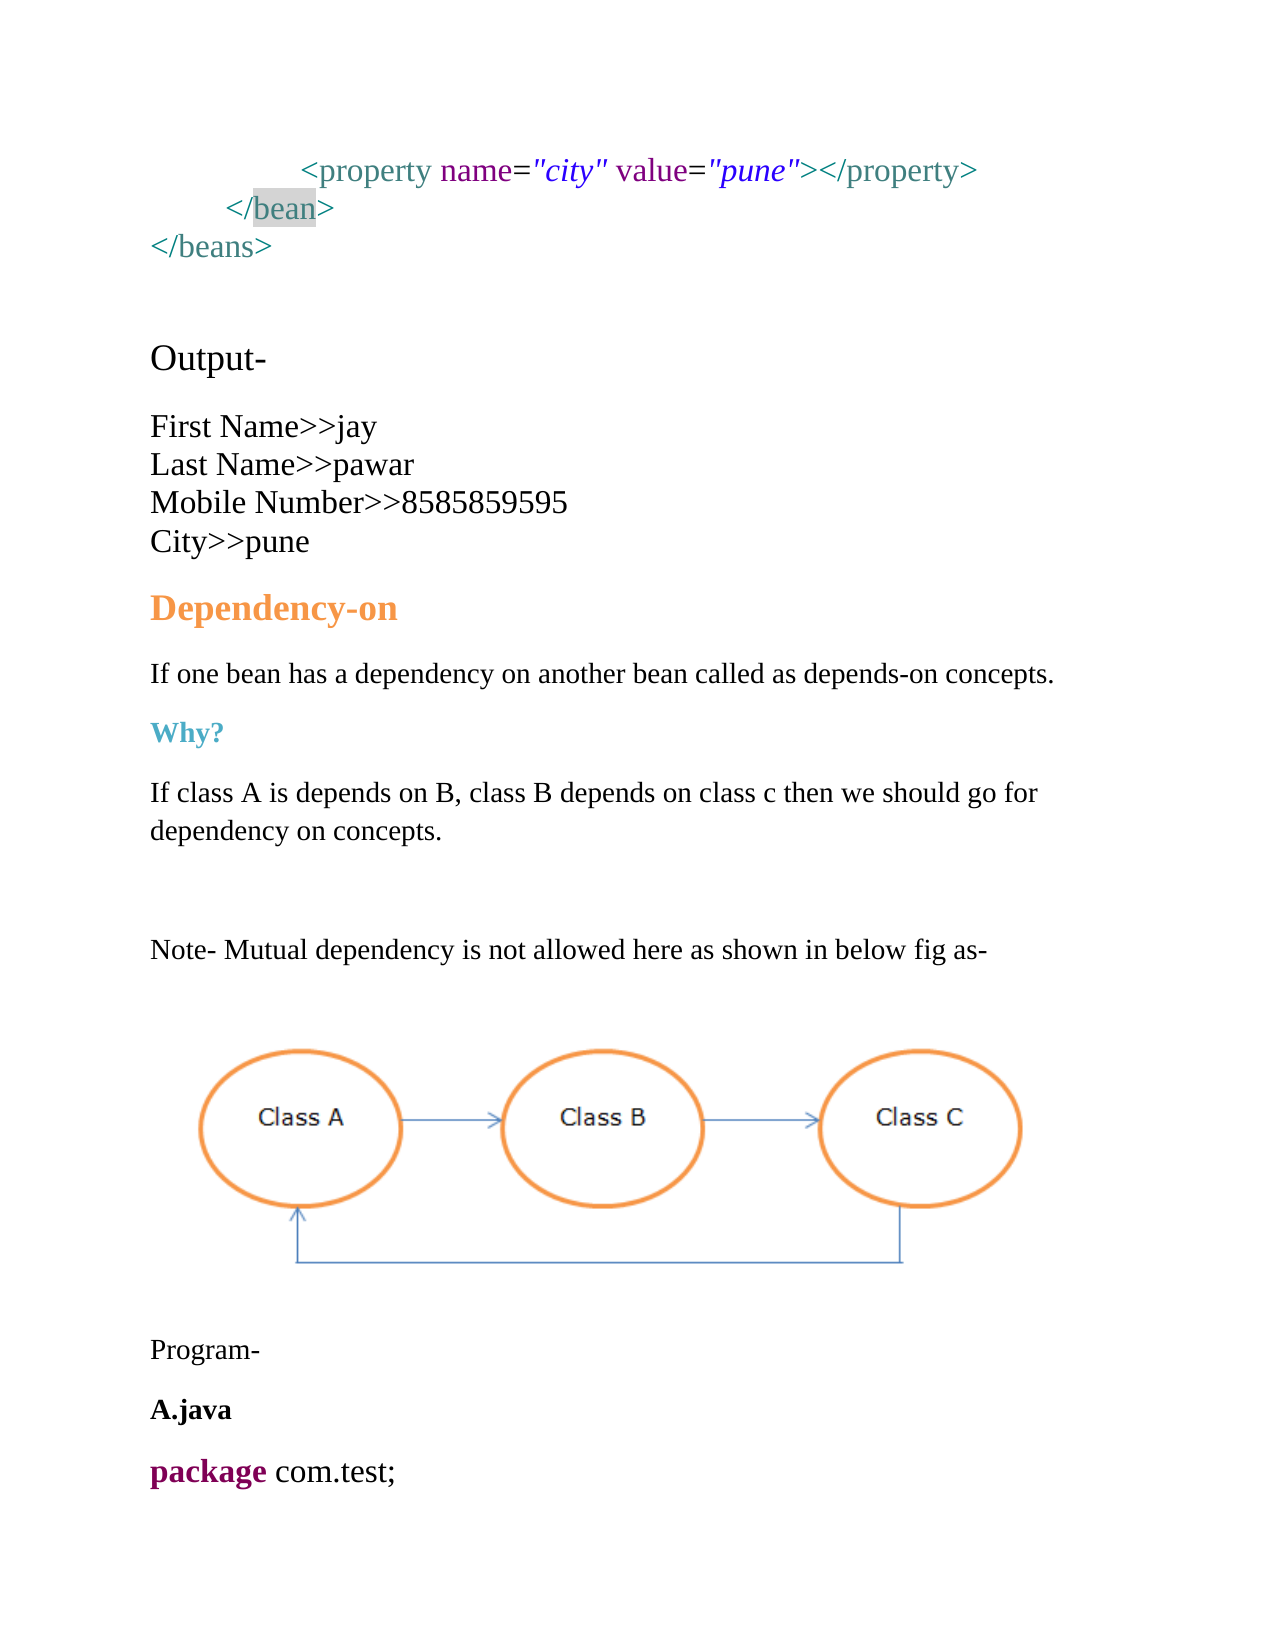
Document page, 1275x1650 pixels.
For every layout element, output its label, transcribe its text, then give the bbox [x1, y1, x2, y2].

text If one bean has a dependency on another bean called as depends-on concepts. [150, 656, 1125, 690]
text First Name>>jay [150, 406, 1125, 444]
text Note- Mutual dependency is not allowed here as shown in below fig as- [150, 932, 1125, 966]
text </beans> [150, 227, 1125, 265]
text If class A is depends on B, class B depends on class c then we should go for dependency on concepts. [150, 775, 1125, 847]
text </bean> [150, 188, 253, 227]
picture [150, 991, 1075, 1328]
text Mobile Number>>8585859595 [150, 482, 1125, 521]
text Dependency-on [150, 586, 1125, 629]
text Last Name>>pawar [150, 444, 1125, 482]
text package com.test; [150, 1451, 1125, 1489]
text <property name="city" value="pune"></property> [150, 150, 1125, 188]
text City>>pune [150, 521, 1125, 559]
text </bean> [316, 188, 1125, 227]
text Why? [150, 716, 1125, 749]
text A.java [150, 1392, 1125, 1425]
text Output- [150, 335, 1125, 378]
